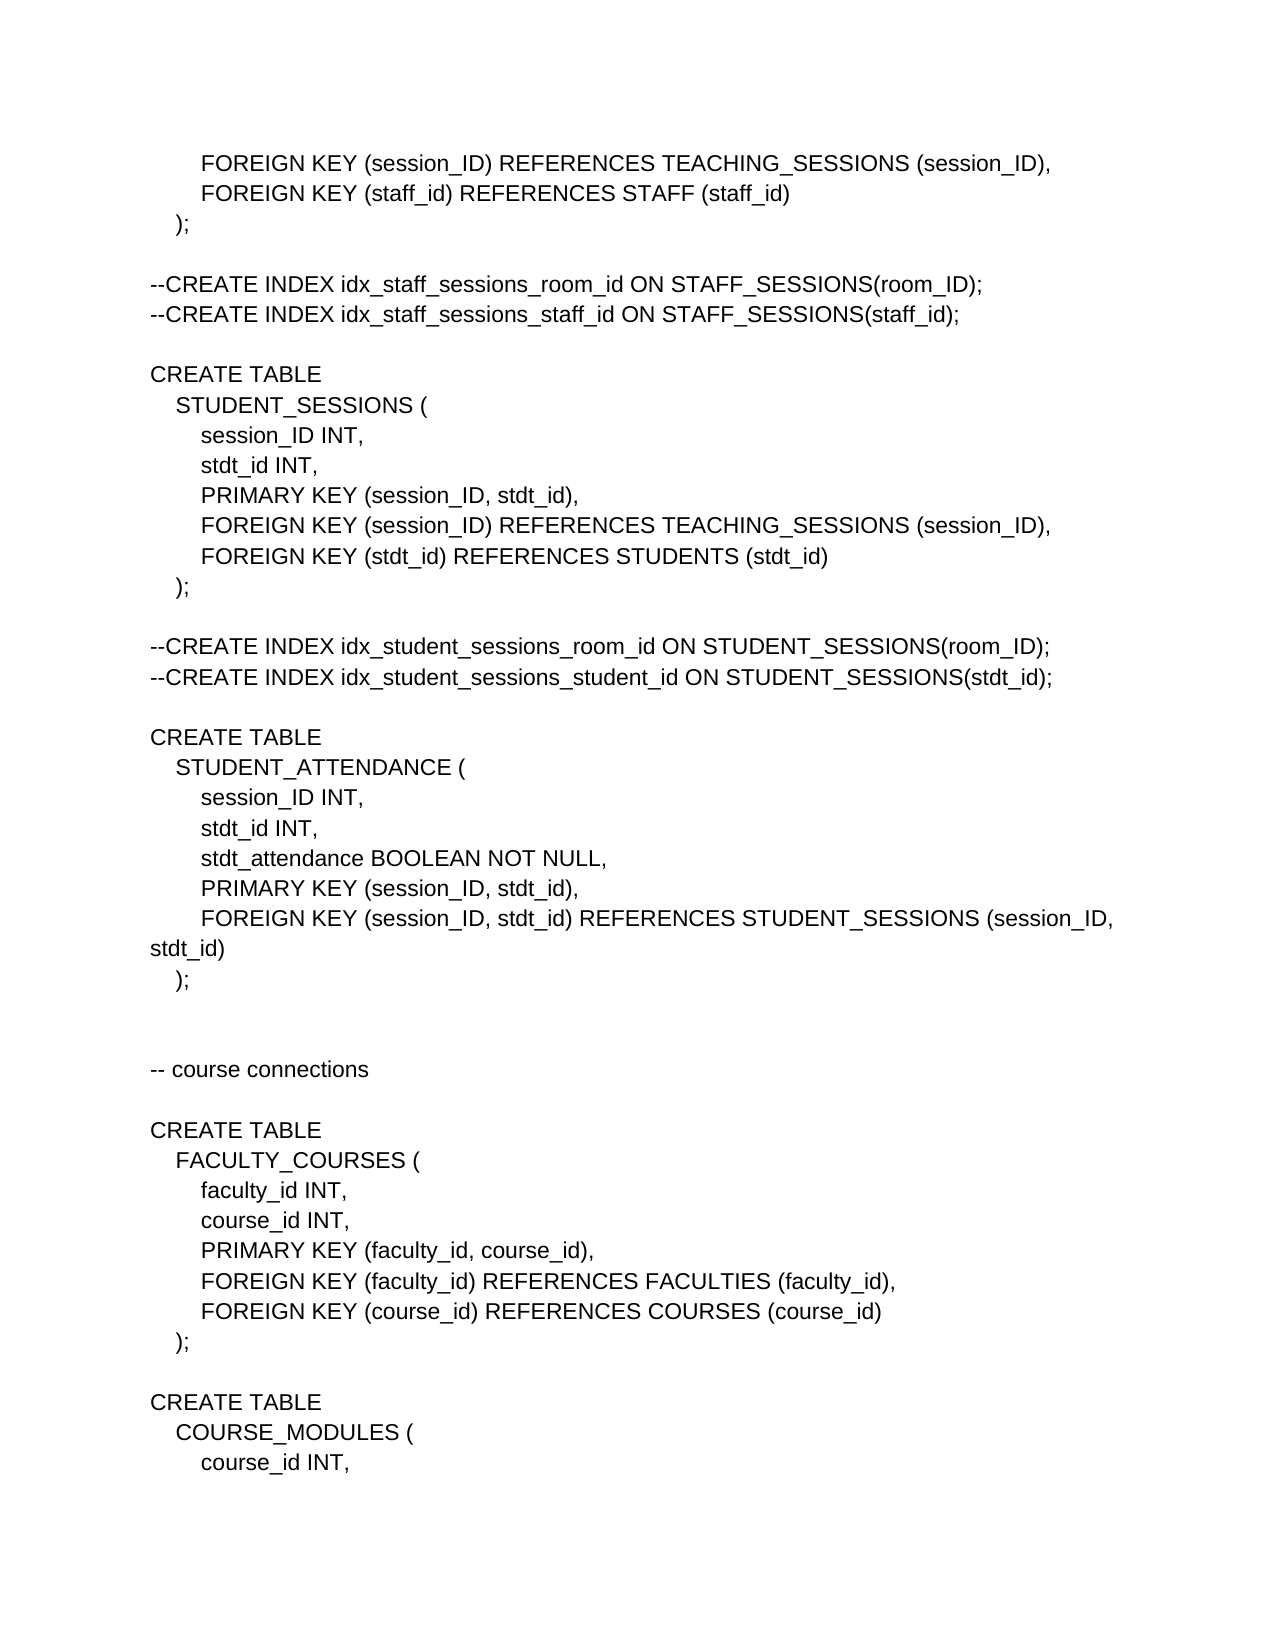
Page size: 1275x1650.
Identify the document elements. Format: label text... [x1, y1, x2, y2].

text FOREIGN KEY (course_id) REFERENCES COURSES (course_id) [150, 1298, 1125, 1324]
text FOREIGN KEY (session_ID) REFERENCES TEACHING_SESSIONS (session_ID), [150, 150, 1125, 176]
text CREATE TABLE [150, 361, 1125, 388]
text ); [150, 573, 1125, 599]
text faculty_id INT, [150, 1177, 1125, 1203]
text -- course connections [150, 1056, 1125, 1083]
text CREATE TABLE [150, 724, 1125, 750]
text FACULTY_COURSES ( [150, 1147, 1125, 1173]
text FOREIGN KEY (stdt_id) REFERENCES STUDENTS (stdt_id) [150, 543, 1125, 569]
text PRIMARY KEY (session_ID, stdt_id), [150, 875, 1125, 901]
text STUDENT_SESSIONS ( [150, 392, 1125, 418]
text session_ID INT, [150, 422, 1125, 448]
text FOREIGN KEY (staff_id) REFERENCES STAFF (staff_id) [150, 180, 1125, 207]
text course_id INT, [150, 1449, 1125, 1475]
text course_id INT, [150, 1207, 1125, 1234]
text ); [150, 210, 1125, 237]
text CREATE TABLE [150, 1388, 1125, 1415]
text --CREATE INDEX idx_staff_sessions_staff_id ON STAFF_SESSIONS(staff_id); [150, 301, 1125, 327]
text PRIMARY KEY (faculty_id, course_id), [150, 1237, 1125, 1264]
text COURSE_MODULES ( [150, 1419, 1125, 1445]
text STUDENT_ATTENDANCE ( [150, 754, 1125, 781]
text ); [150, 966, 1125, 992]
text --CREATE INDEX idx_staff_sessions_room_id ON STAFF_SESSIONS(room_ID); [150, 271, 1125, 297]
text CREATE TABLE [150, 1117, 1125, 1143]
text stdt_id INT, [150, 452, 1125, 478]
text FOREIGN KEY (session_ID, stdt_id) REFERENCES STUDENT_SESSIONS (session_ID, stdt_id) [150, 905, 1125, 962]
text stdt_id INT, [150, 814, 1125, 841]
text FOREIGN KEY (faculty_id) REFERENCES FACULTIES (faculty_id), [150, 1268, 1125, 1294]
text FOREIGN KEY (session_ID) REFERENCES TEACHING_SESSIONS (session_ID), [150, 512, 1125, 539]
text ); [150, 1328, 1125, 1354]
text PRIMARY KEY (session_ID, stdt_id), [150, 482, 1125, 509]
text stdt_attendance BOOLEAN NOT NULL, [150, 845, 1125, 871]
text --CREATE INDEX idx_student_sessions_room_id ON STUDENT_SESSIONS(room_ID); [150, 633, 1125, 660]
text session_ID INT, [150, 784, 1125, 811]
text --CREATE INDEX idx_student_sessions_student_id ON STUDENT_SESSIONS(stdt_id); [150, 663, 1125, 690]
